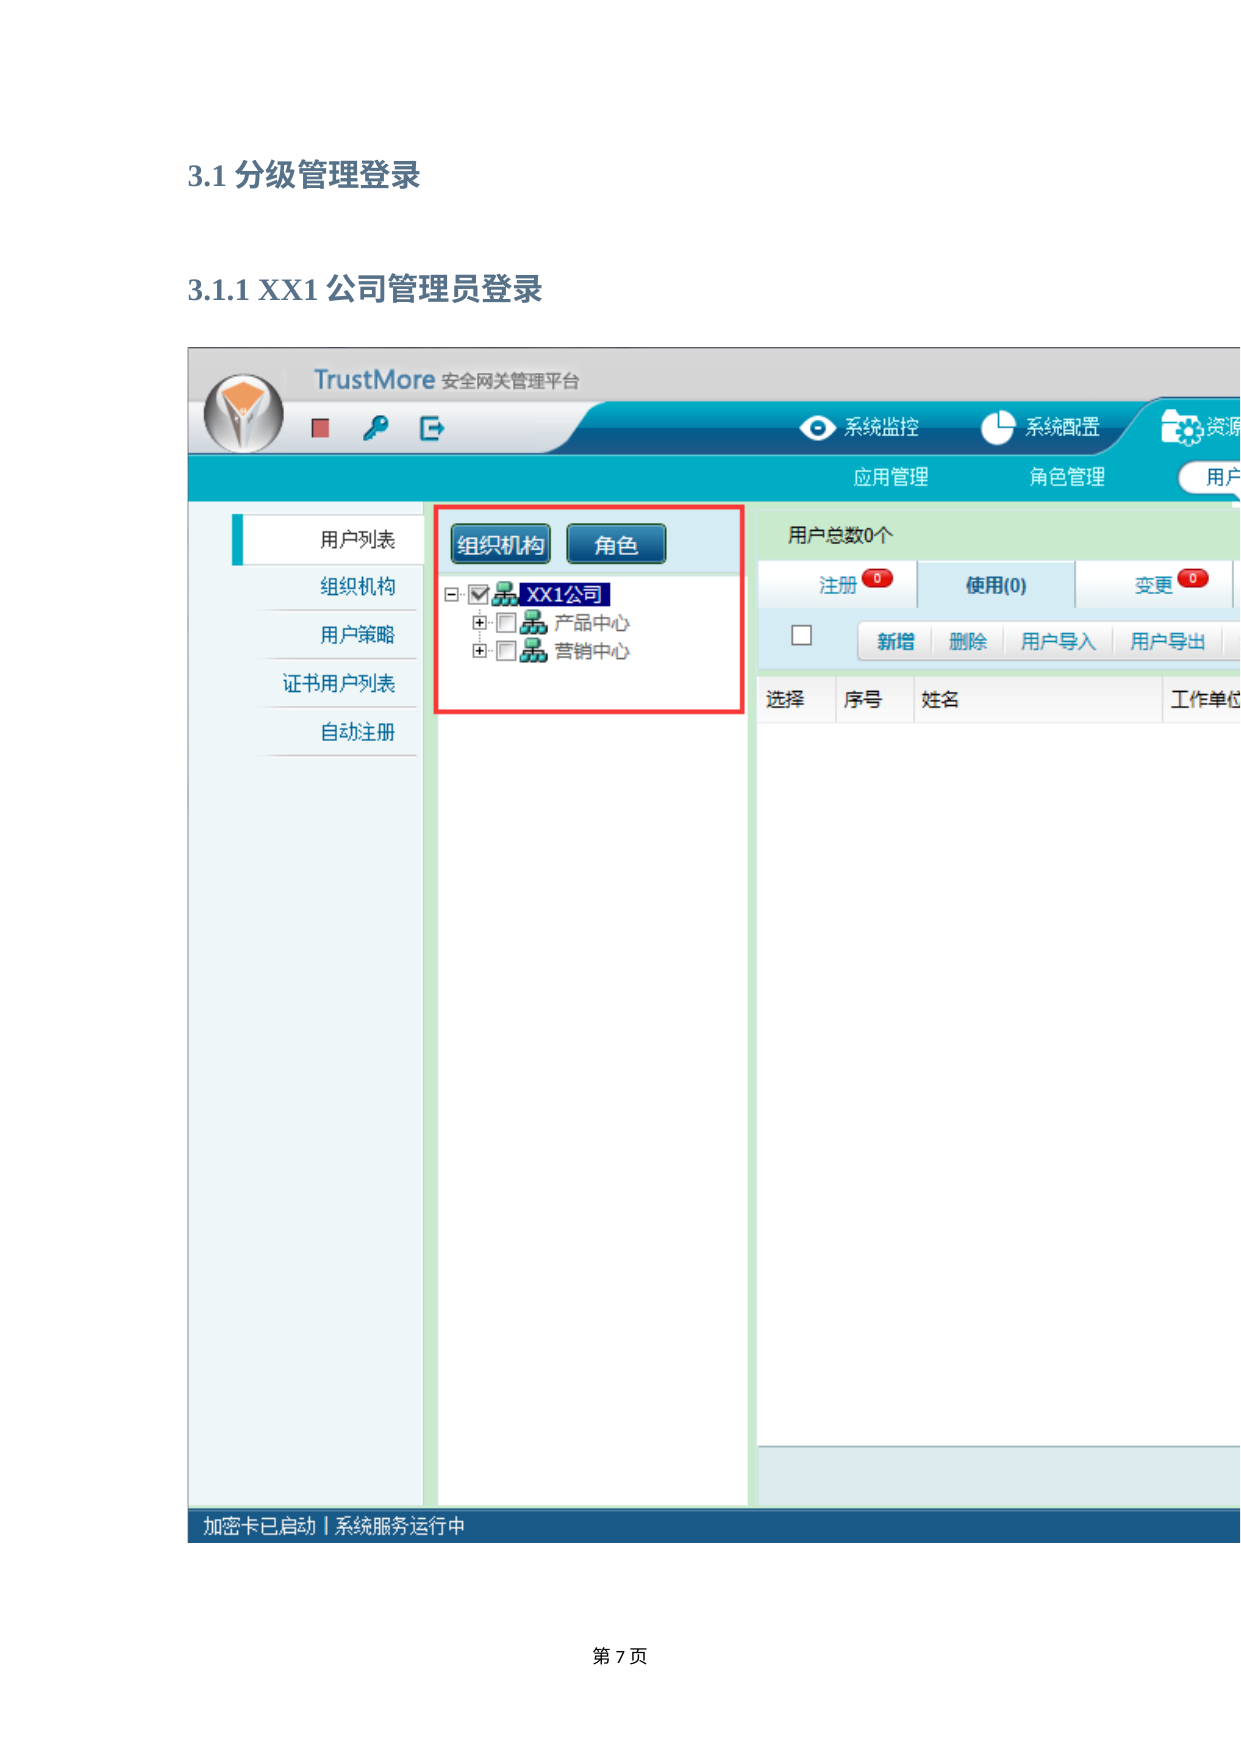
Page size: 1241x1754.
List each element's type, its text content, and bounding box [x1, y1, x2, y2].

picture [187, 347, 1241, 1543]
subtitle 3.1.1 XX1公司管理员登录 [187, 264, 1053, 310]
subtitle 3.1 分级管理登录 [187, 150, 1053, 195]
